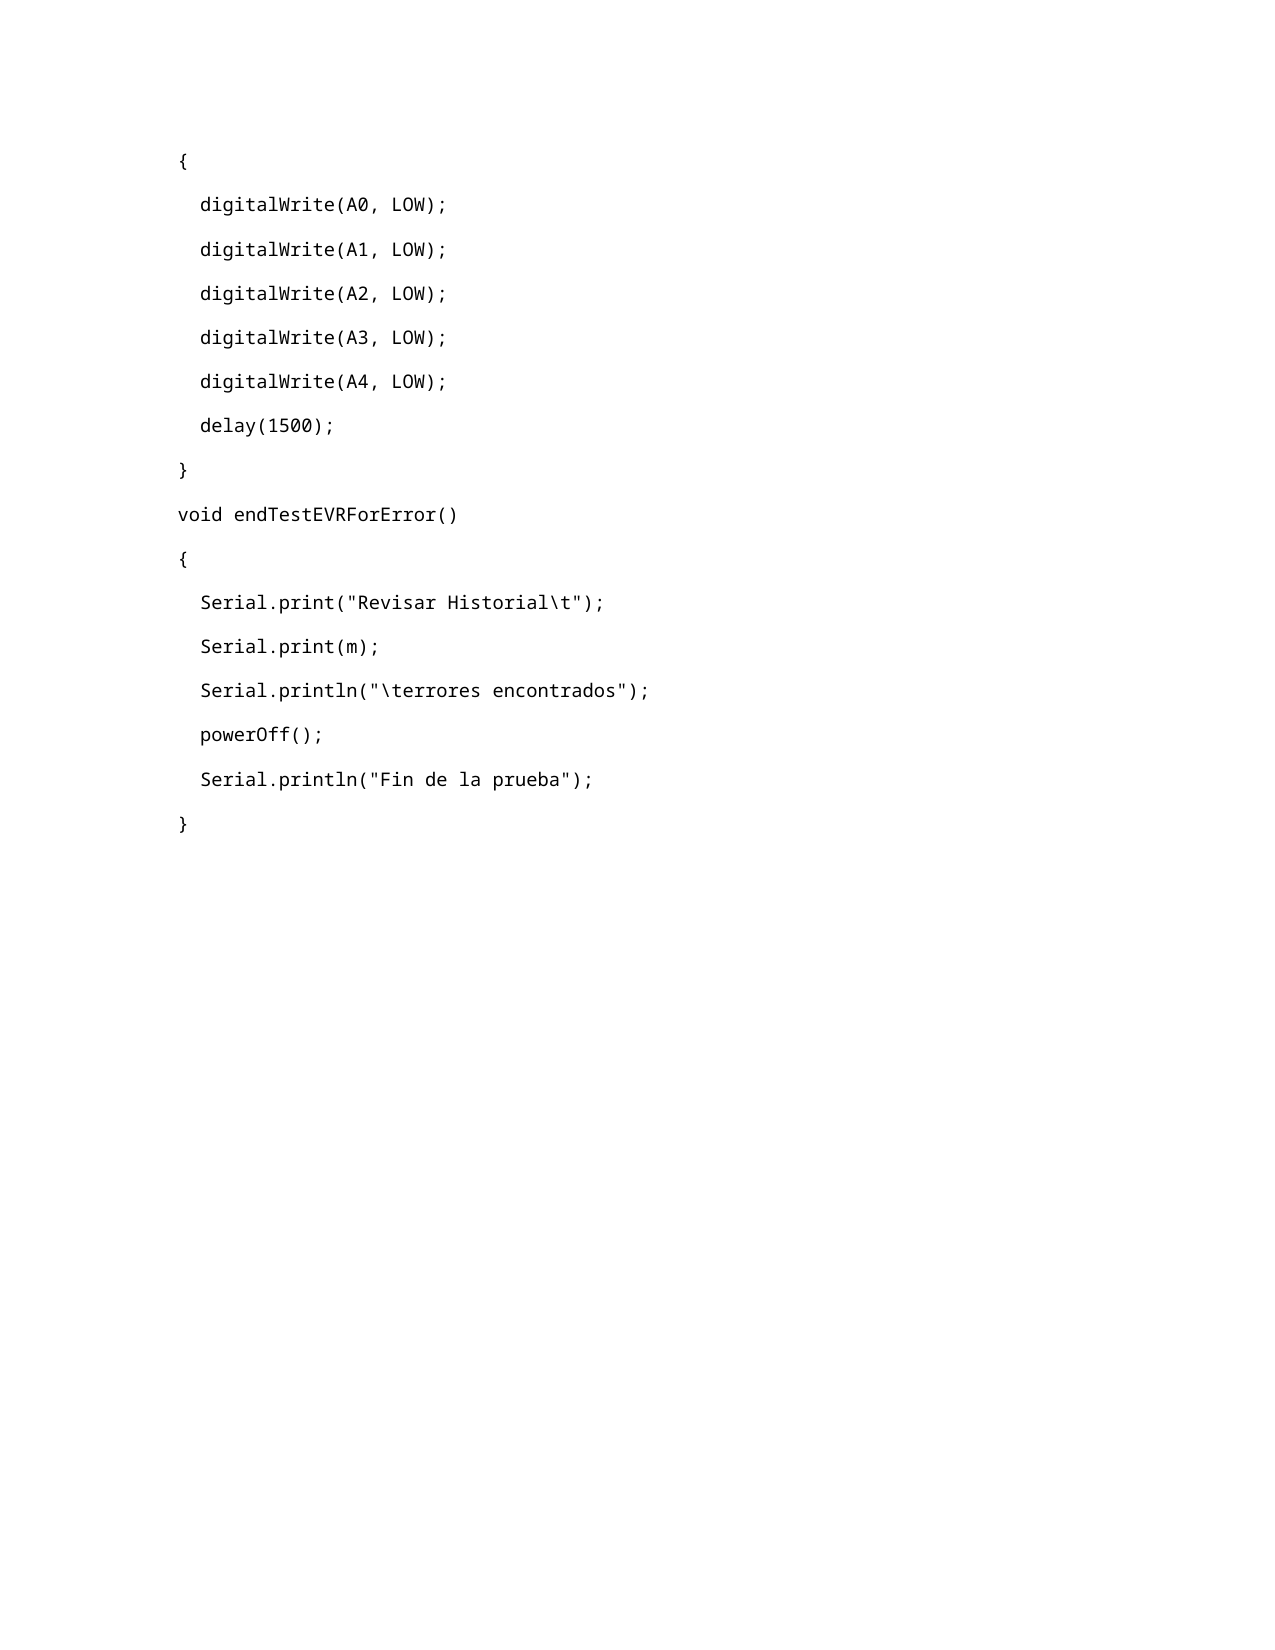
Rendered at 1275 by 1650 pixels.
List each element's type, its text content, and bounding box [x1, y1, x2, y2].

text Serial.println("Fin de la prueba"); [177, 766, 1098, 791]
text digitalWrite(A1, LOW); [177, 236, 1098, 261]
text { [177, 148, 1098, 173]
text Serial.print(m); [177, 633, 1098, 659]
text Serial.print("Revisar Historial\t"); [177, 589, 1098, 615]
text digitalWrite(A0, LOW); [177, 192, 1098, 217]
text digitalWrite(A3, LOW); [177, 324, 1098, 350]
text void endTestEVRForError() [177, 501, 1098, 526]
text digitalWrite(A2, LOW); [177, 280, 1098, 306]
text Serial.println("\terrores encontrados"); [177, 678, 1098, 703]
text } [177, 810, 1098, 836]
text powerOff(); [177, 722, 1098, 747]
text delay(1500); [177, 413, 1098, 438]
text } [177, 457, 1098, 482]
text digitalWrite(A4, LOW); [177, 368, 1098, 394]
text { [177, 545, 1098, 571]
